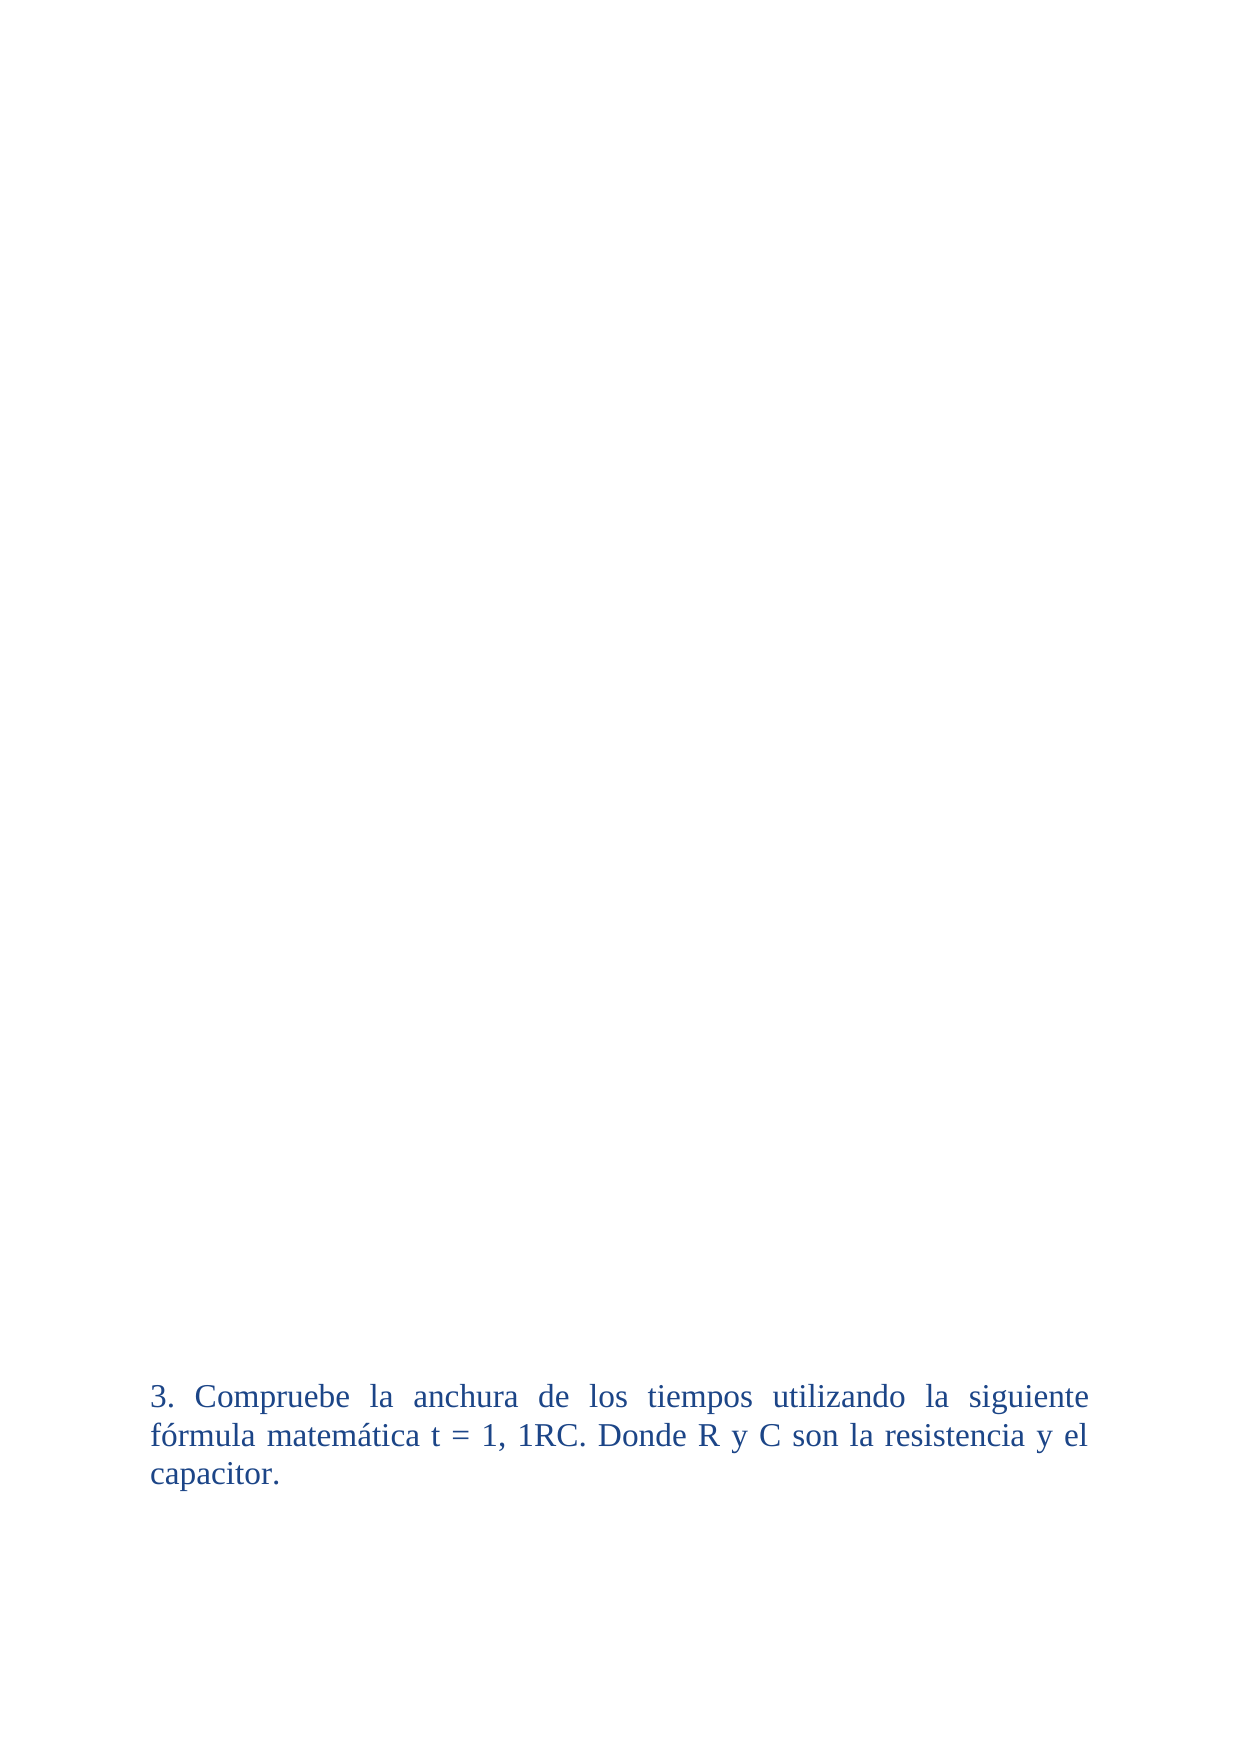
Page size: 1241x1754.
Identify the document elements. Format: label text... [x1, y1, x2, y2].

text 3. Compruebe la anchura de los tiempos utilizando la siguiente fórmula matemática t = 1, 1RC. Donde R y C son la resistencia y el capacitor. [150, 1377, 1090, 1492]
